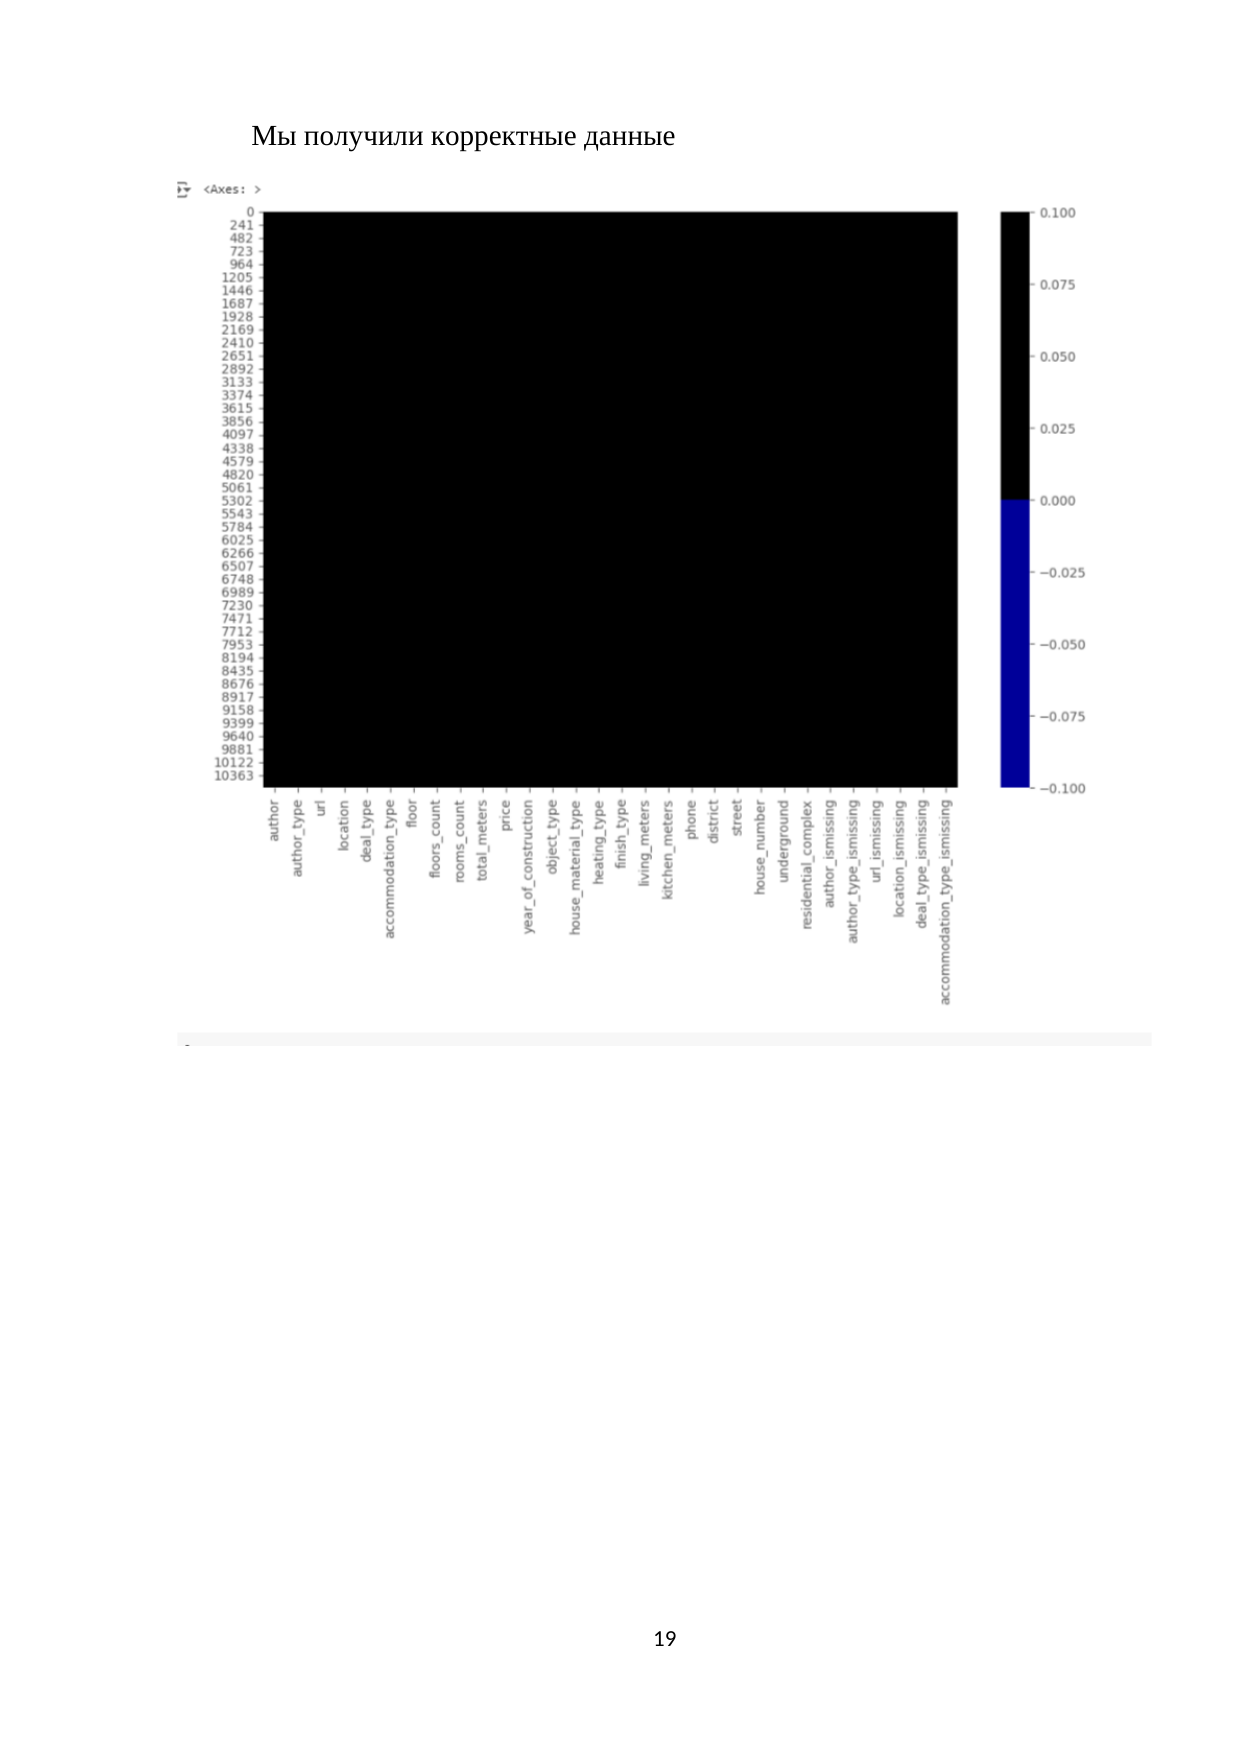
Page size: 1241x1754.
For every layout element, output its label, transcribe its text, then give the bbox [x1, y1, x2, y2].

picture [177, 177, 1152, 1046]
text Мы получили корректные данные [177, 118, 1152, 152]
